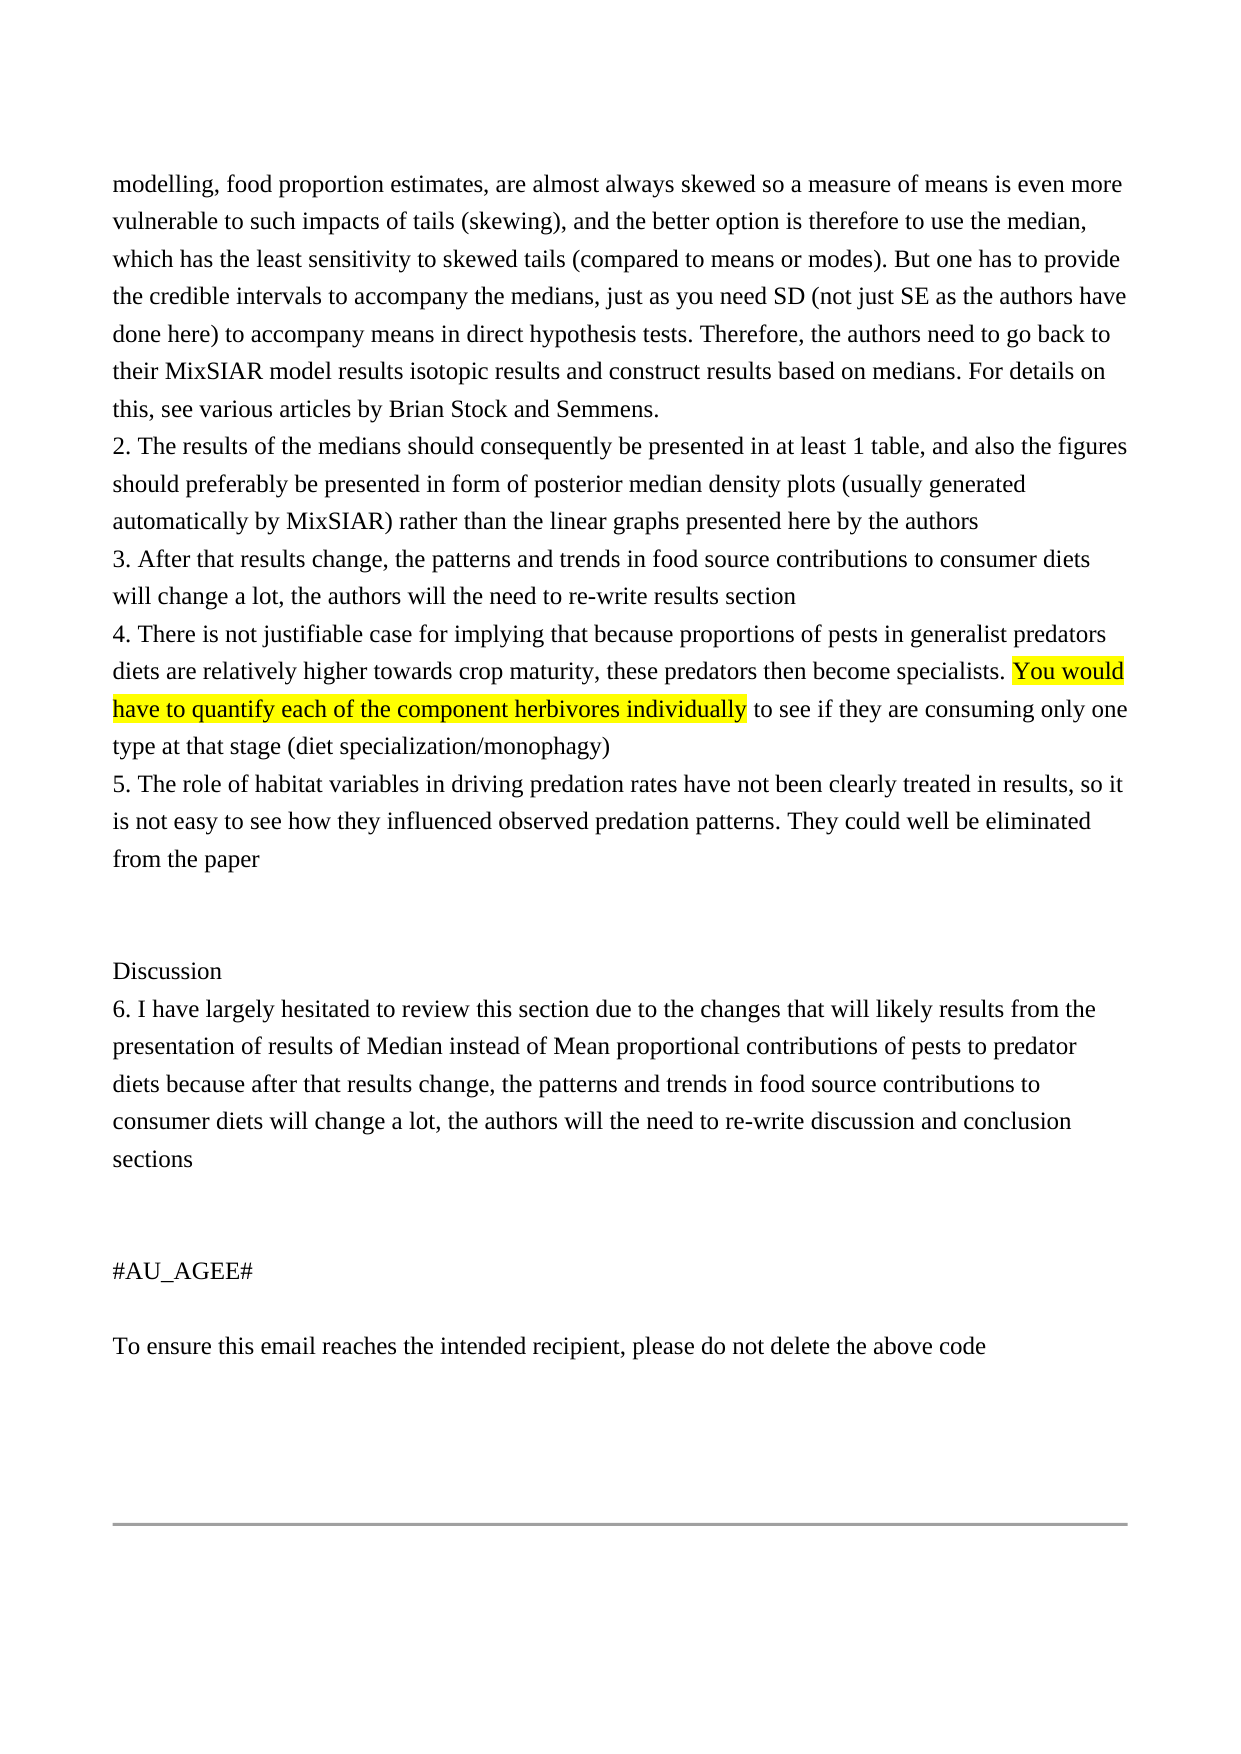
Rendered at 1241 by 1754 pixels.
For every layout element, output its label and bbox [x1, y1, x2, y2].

text [112, 164, 1128, 1364]
